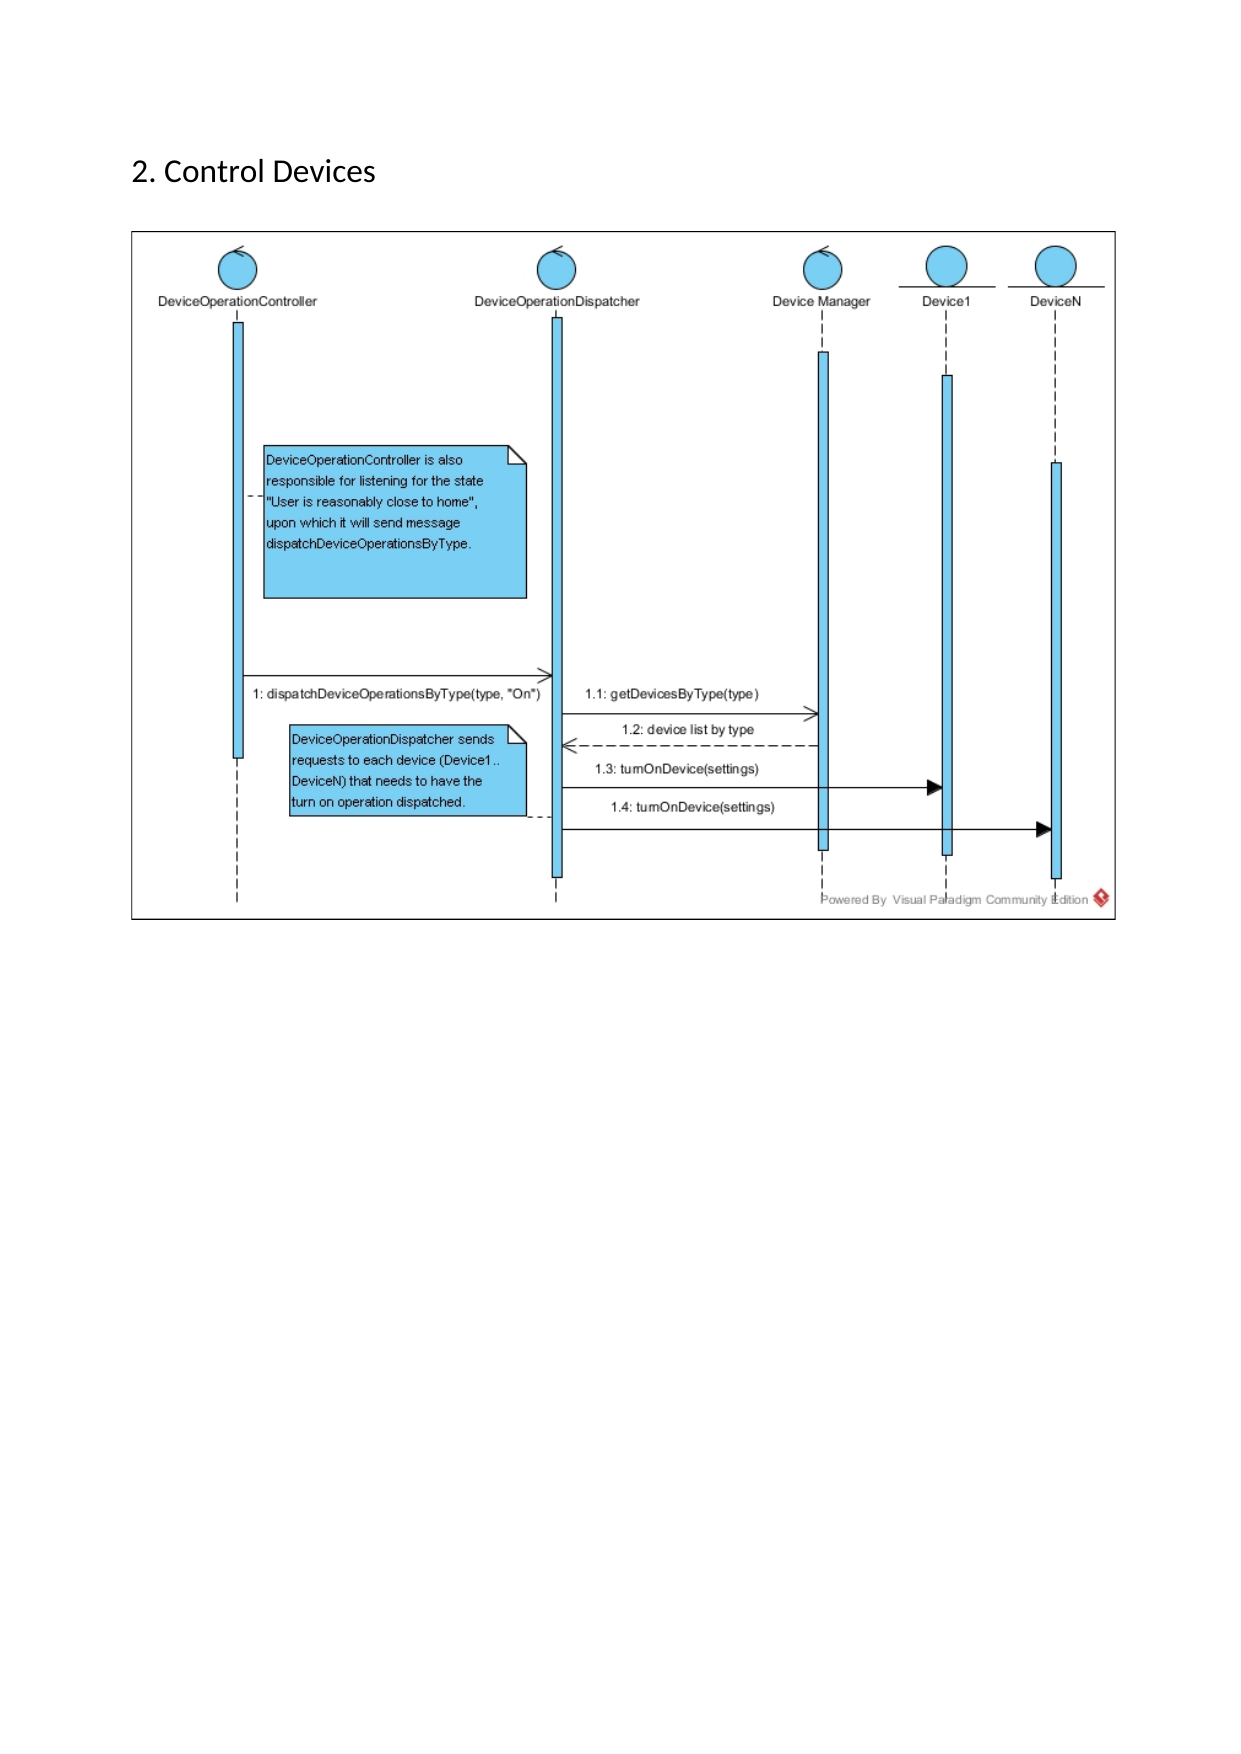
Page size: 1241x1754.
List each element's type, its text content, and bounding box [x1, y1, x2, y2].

text 2. Control Devices [131, 150, 1115, 191]
picture [131, 231, 1116, 920]
